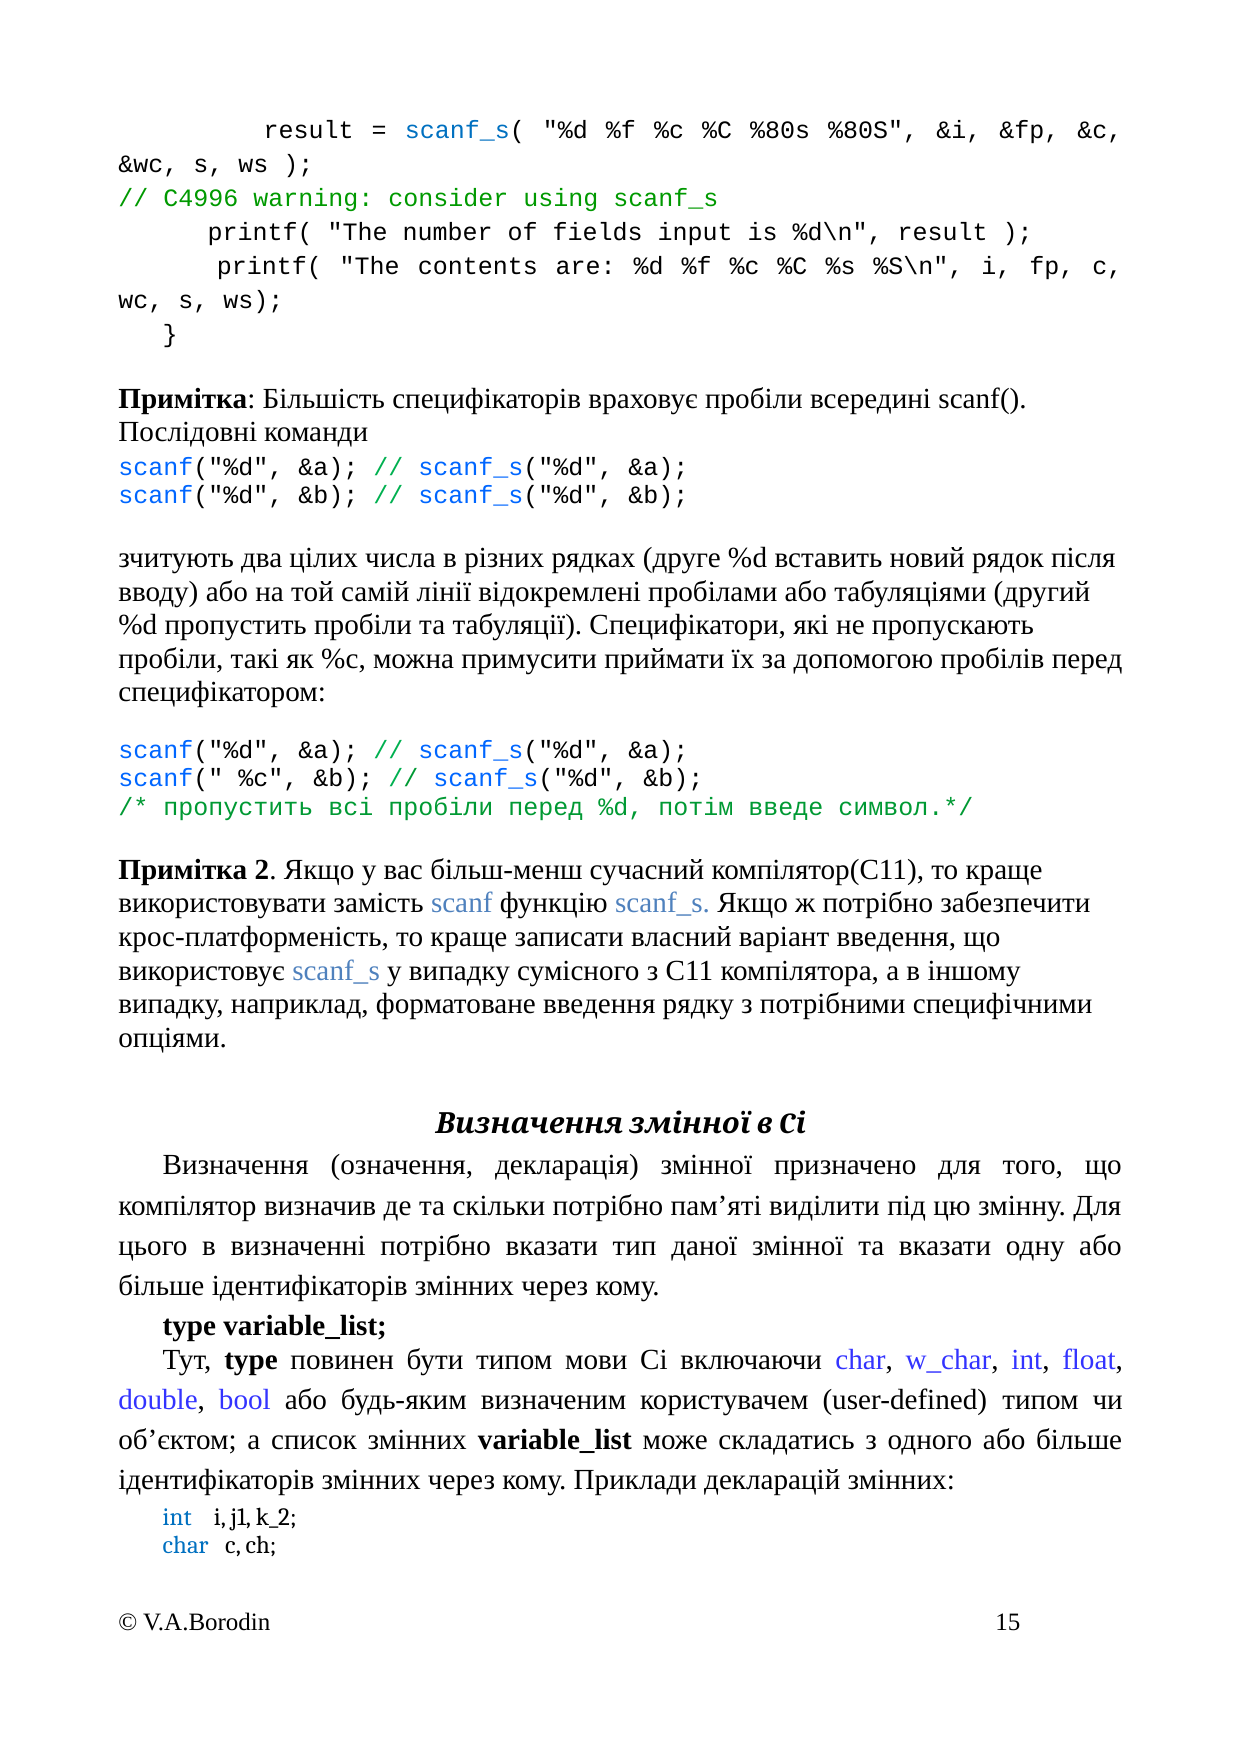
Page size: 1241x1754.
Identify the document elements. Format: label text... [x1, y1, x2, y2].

text printf( "The number of fields input is %d\n", result ); [118, 220, 1123, 248]
text зчитують два цілих числа в різних рядках (друге %d вставить новий рядок після вводу) або на той самій лінії відокремлені пробілами або табуляціями (другий %d пропустить пробіли та табуляції). Специфікатори, які не пропускають пробіли, такі як %c, можна примусити приймати їх за допомогою пробілів перед специфікатором: [118, 540, 1123, 708]
text printf( "The contents are: %d %f %c %C %s %S\n", i, fp, c, wc, s, ws); [118, 254, 1123, 316]
text Примітка 2. Якщо у вас більш-менш сучасний компілятор(С11), то краще використовувати замість scanf функцію scanf_s. Якщо ж потрібно забезпечити крос-платформеність, то краще записати власний варіант введення, що використовує scanf_s у випадку сумісного з С11 компілятора, а в іншому випадку, наприклад, форматоване введення рядку з потрібними специфічними опціями. [118, 852, 1123, 1053]
text Визначення (означення, декларація) змінної призначено для того, що компілятор визначив де та скільки потрібно пам’яті виділити під цю змінну. Для цього в визначенні потрібно вказати тип даної змінної та вказати одну або більше ідентифікаторів змінних через кому. [118, 1147, 1123, 1302]
text Тут, type повинен бути типом мови Cі включаючи char, w_char, int, float, double, bool або будь-яким визначеним користувачем (user-defined) типом чи об’єктом; а список змінних variable_list може складатись з одного або більше ідентифікаторів змінних через кому. Приклади декларацій змінних: [118, 1342, 1123, 1496]
text scanf("%d", &b); // scanf_s("%d", &b); [118, 482, 1123, 511]
text scanf(" %c", &b); // scanf_s("%d", &b); [118, 766, 1123, 794]
text type variable_list; [118, 1308, 1123, 1342]
text result = scanf_s( "%d %f %c %C %80s %80S", &i, &fp, &c, &wc, s, ws ); [118, 118, 1123, 180]
text scanf("%d", &a); // scanf_s("%d", &a); [118, 454, 1123, 482]
text scanf("%d", &a); // scanf_s("%d", &a); [118, 737, 1123, 766]
subtitle Визначення змінної в Cі [118, 1108, 1123, 1141]
text int i, j1, k_2; [118, 1503, 1123, 1531]
text // C4996 warning: consider using scanf_s [118, 186, 1123, 214]
text } [118, 322, 1123, 350]
text char c, ch; [118, 1531, 1123, 1560]
text /* пропустить всі пробіли перед %d, потім введе символ.*/ [118, 794, 1123, 822]
text Примітка: Більшість специфікаторів враховує пробіли всередині scanf(). Послідовні команди [118, 381, 1123, 448]
